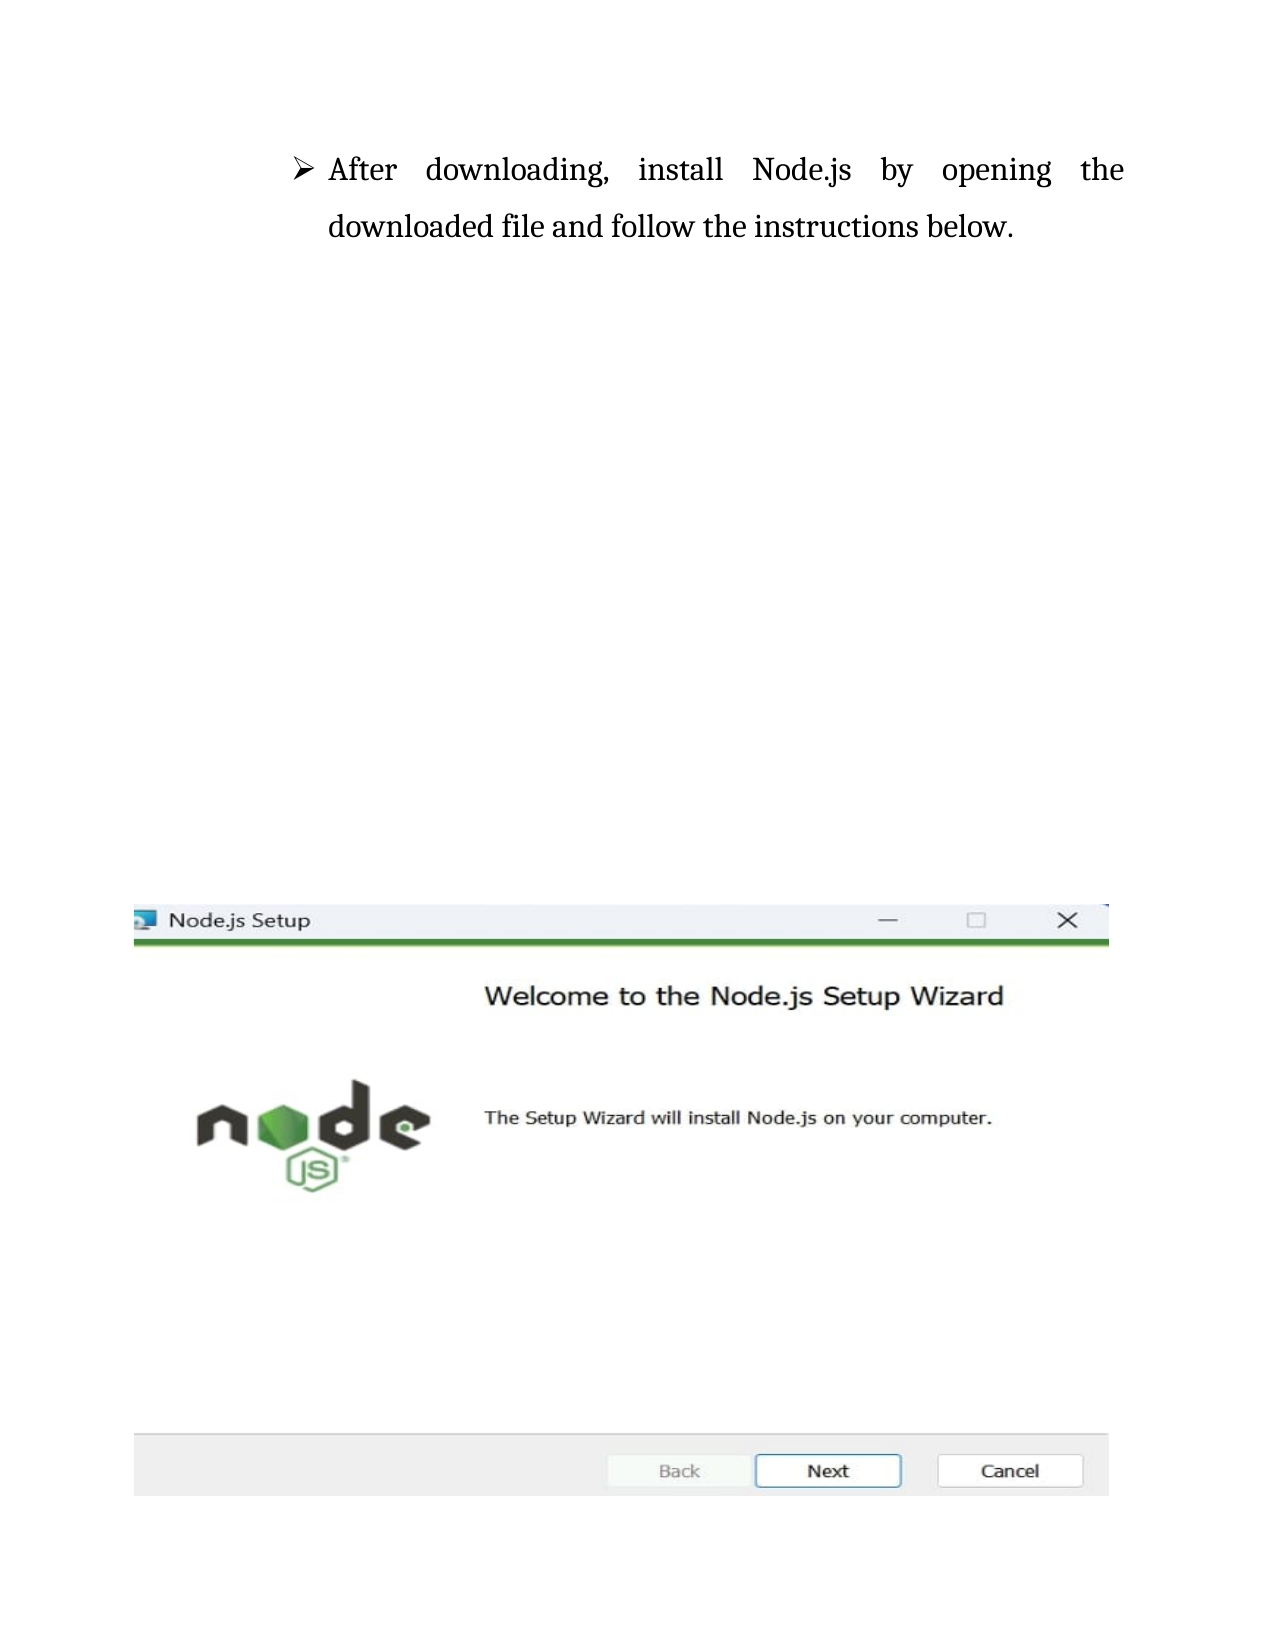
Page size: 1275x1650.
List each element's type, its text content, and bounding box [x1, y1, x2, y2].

list After downloading, install Node.js by opening the downloaded file and follow the instructions below. [291, 150, 1125, 246]
picture [133, 904, 1109, 1496]
